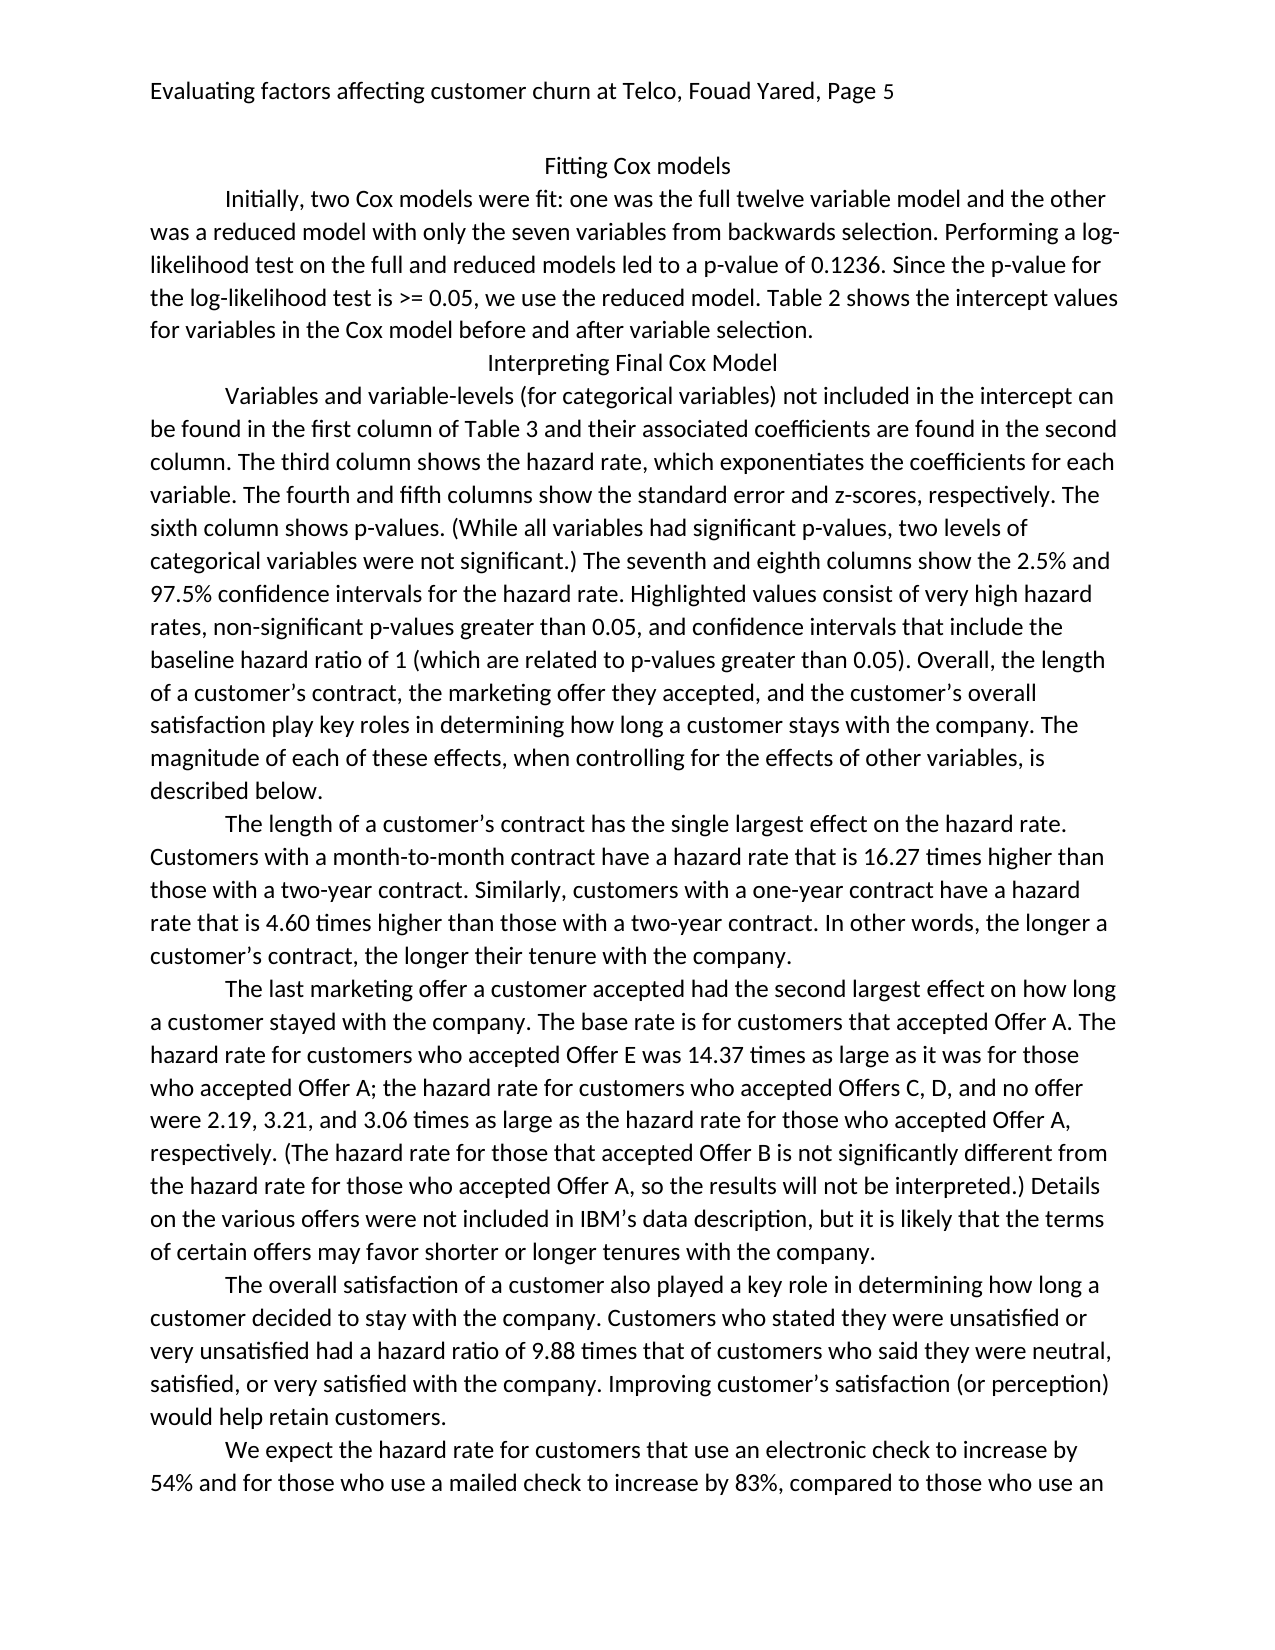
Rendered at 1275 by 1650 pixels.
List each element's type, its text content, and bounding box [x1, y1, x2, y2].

text Variables and variable-levels (for categorical variables) not included in the intercept can be found in the first column of Table 3 and their associated coefficients are found in the second column. The third column shows the hazard rate, which exponentiates the coefficients for each variable. The fourth and fifth columns show the standard error and z-scores, respectively. The sixth column shows p-values. (While all variables had significant p-values, two levels of categorical variables were not significant.) The seventh and eighth columns show the 2.5% and 97.5% confidence intervals for the hazard rate. Highlighted values consist of very high hazard rates, non-significant p-values greater than 0.05, and confidence intervals that include the baseline hazard ratio of 1 (which are related to p-values greater than 0.05). Overall, the length of a customer’s contract, the marketing offer they accepted, and the customer’s overall satisfaction play key roles in determining how long a customer stays with the company. The magnitude of each of these effects, when controlling for the effects of other variables, is described below. [150, 380, 1125, 806]
text The last marketing offer a customer accepted had the second largest effect on how long a customer stayed with the company. The base rate is for customers that accepted Offer A. The hazard rate for customers who accepted Offer E was 14.37 times as large as it was for those who accepted Offer A; the hazard rate for customers who accepted Offers C, D, and no offer were 2.19, 3.21, and 3.06 times as large as the hazard rate for those who accepted Offer A, respectively. (The hazard rate for those that accepted Offer B is not significantly different from the hazard rate for those who accepted Offer A, so the results will not be interpreted.) Details on the various offers were not included in IBM’s data description, but it is likely that the terms of certain offers may favor shorter or longer tenures with the company. [150, 973, 1125, 1267]
text Initially, two Cox models were fit: one was the full twelve variable model and the other was a reduced model with only the seven variables from backwards selection. Performing a log-likelihood test on the full and reduced models led to a p-value of 0.1236. Since the p-value for the log-likelihood test is >= 0.05, we use the reduced model. Table 2 shows the intercept values for variables in the Cox model before and after variable selection. [150, 183, 1125, 345]
text Fitting Cox models [150, 150, 1125, 181]
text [150, 1434, 1125, 1497]
text Interpreting Final Cox Model [150, 347, 1125, 378]
text The overall satisfaction of a customer also played a key role in determining how long a customer decided to stay with the company. Customers who stated they were unsatisfied or very unsatisfied had a hazard ratio of 9.88 times that of customers who said they were neutral, satisfied, or very satisfied with the company. Improving customer’s satisfaction (or perception) would help retain customers. [150, 1269, 1125, 1431]
text The length of a customer’s contract has the single largest effect on the hazard rate. Customers with a month-to-month contract have a hazard rate that is 16.27 times higher than those with a two-year contract. Similarly, customers with a one-year contract have a hazard rate that is 4.60 times higher than those with a two-year contract. In other words, the longer a customer’s contract, the longer their tenure with the company. [150, 808, 1125, 971]
